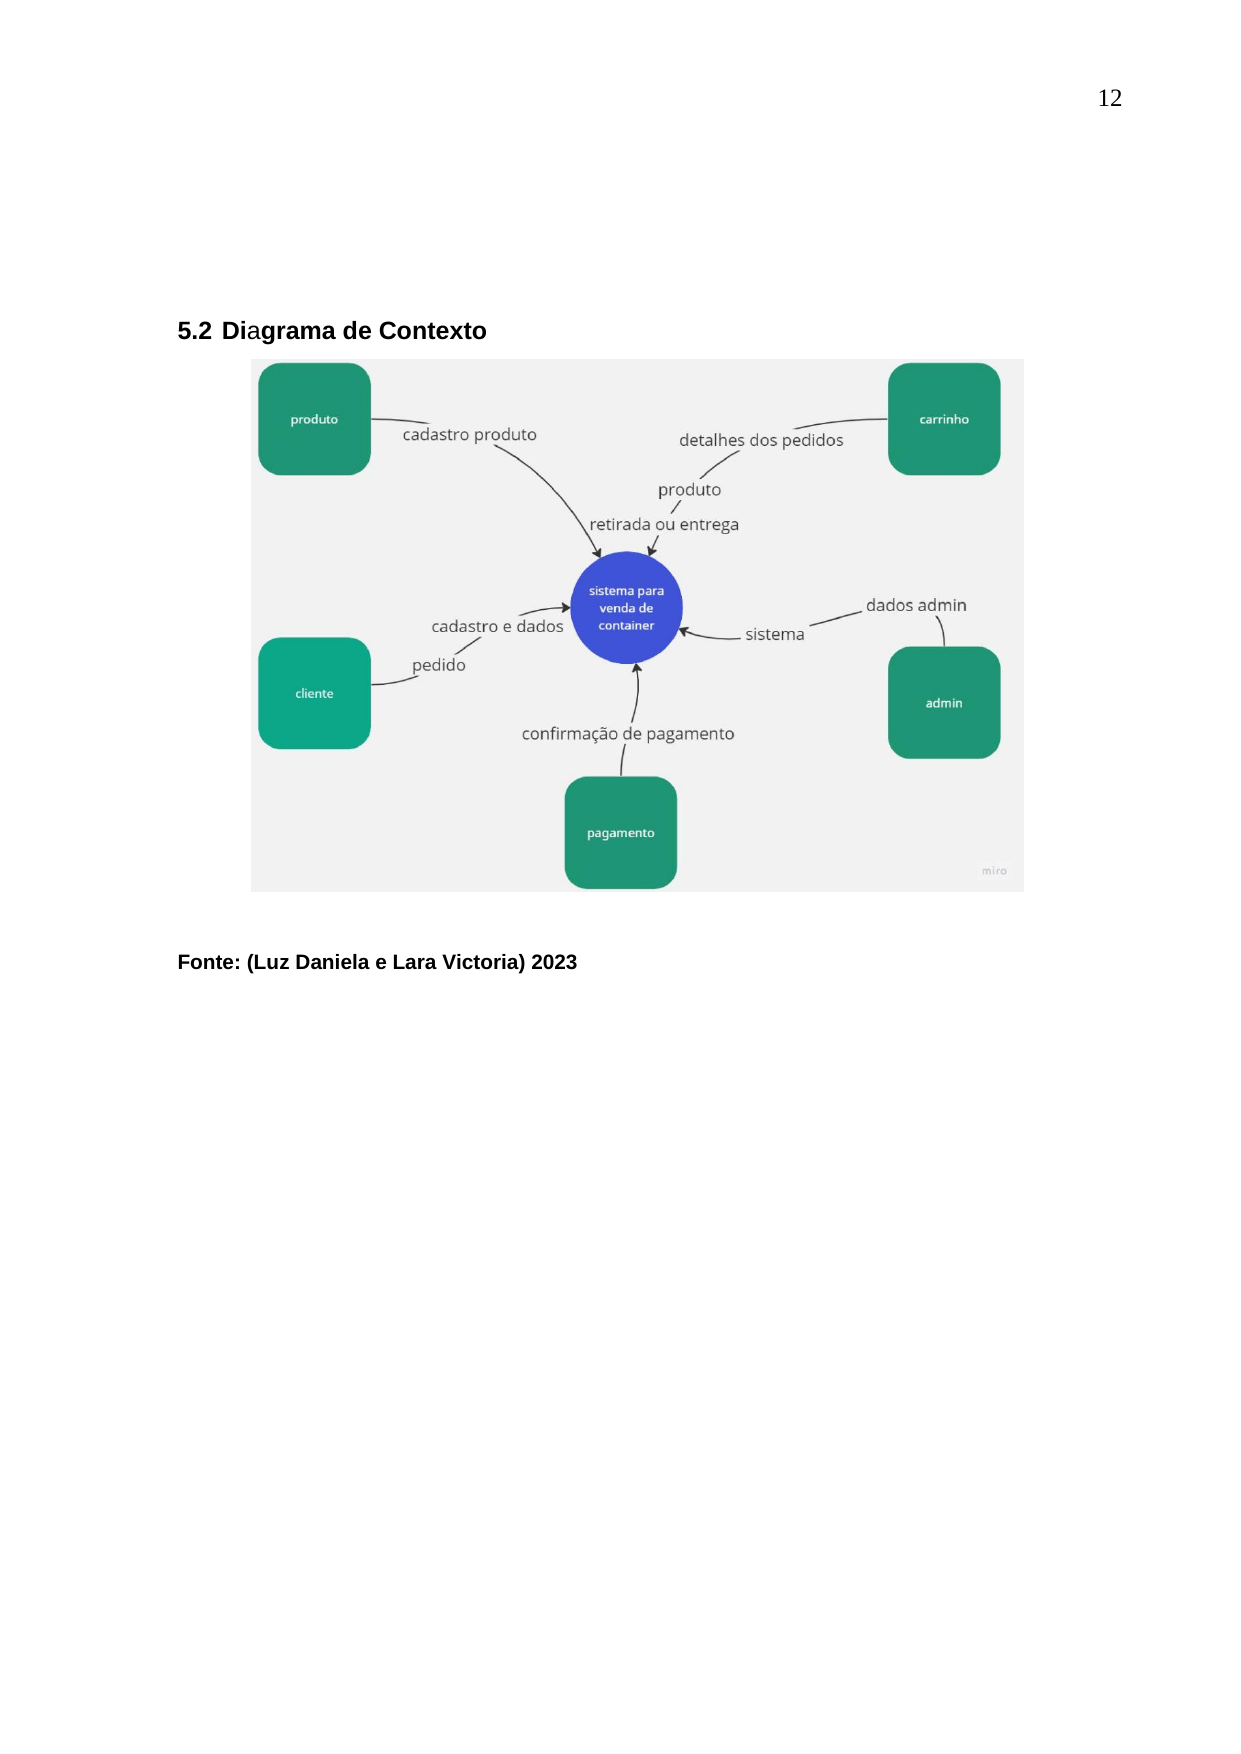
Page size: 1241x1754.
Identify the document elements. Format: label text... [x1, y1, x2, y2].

picture [251, 359, 1024, 892]
text Fonte: (Luz Daniela e Lara Victoria) 2023 [177, 949, 1122, 973]
subtitle Diagrama de Contexto [177, 316, 1122, 345]
